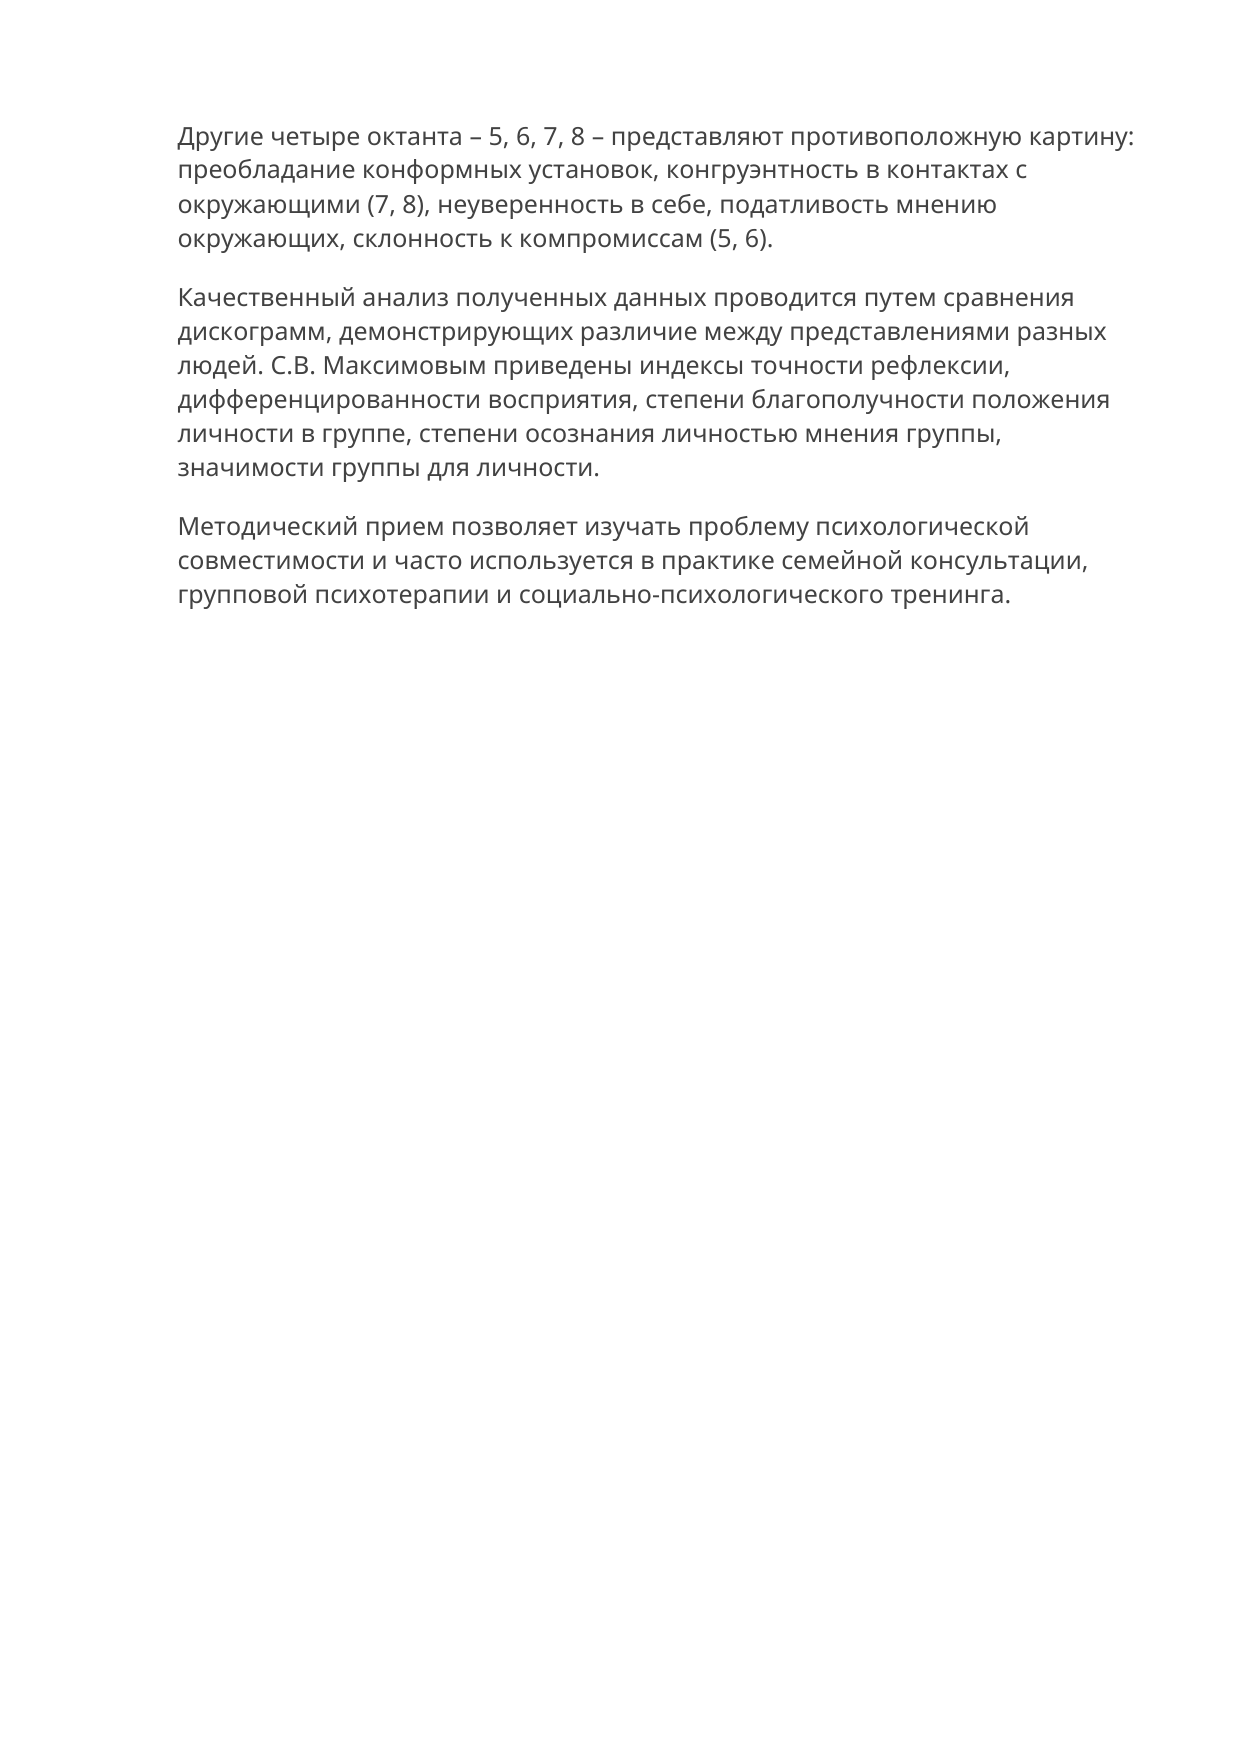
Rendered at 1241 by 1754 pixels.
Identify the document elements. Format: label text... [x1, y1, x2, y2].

text Методический прием позволяет изучать проблему психологической совместимости и часто используется в практике семейной консультации, групповой психотерапии и социально-психологического тренинга. [177, 509, 1152, 611]
text Другие четыре октанта – 5, 6, 7, 8 – представляют противоположную картину: преобладание конформных установок, конгруэнтность в контактах с окружающими (7, 8), неуверенность в себе, податливость мнению окружающих, склонность к компромиссам (5, 6). [177, 118, 1152, 254]
text Качественный анализ полученных данных проводится путем сравнения дискограмм, демонстрирующих различие между представлениями разных людей. С.В. Максимовым приведены индексы точности рефлексии, дифференцированности восприятия, степени благополучности положения личности в группе, степени осознания личностью мнения группы, значимости группы для личности. [177, 279, 1152, 484]
